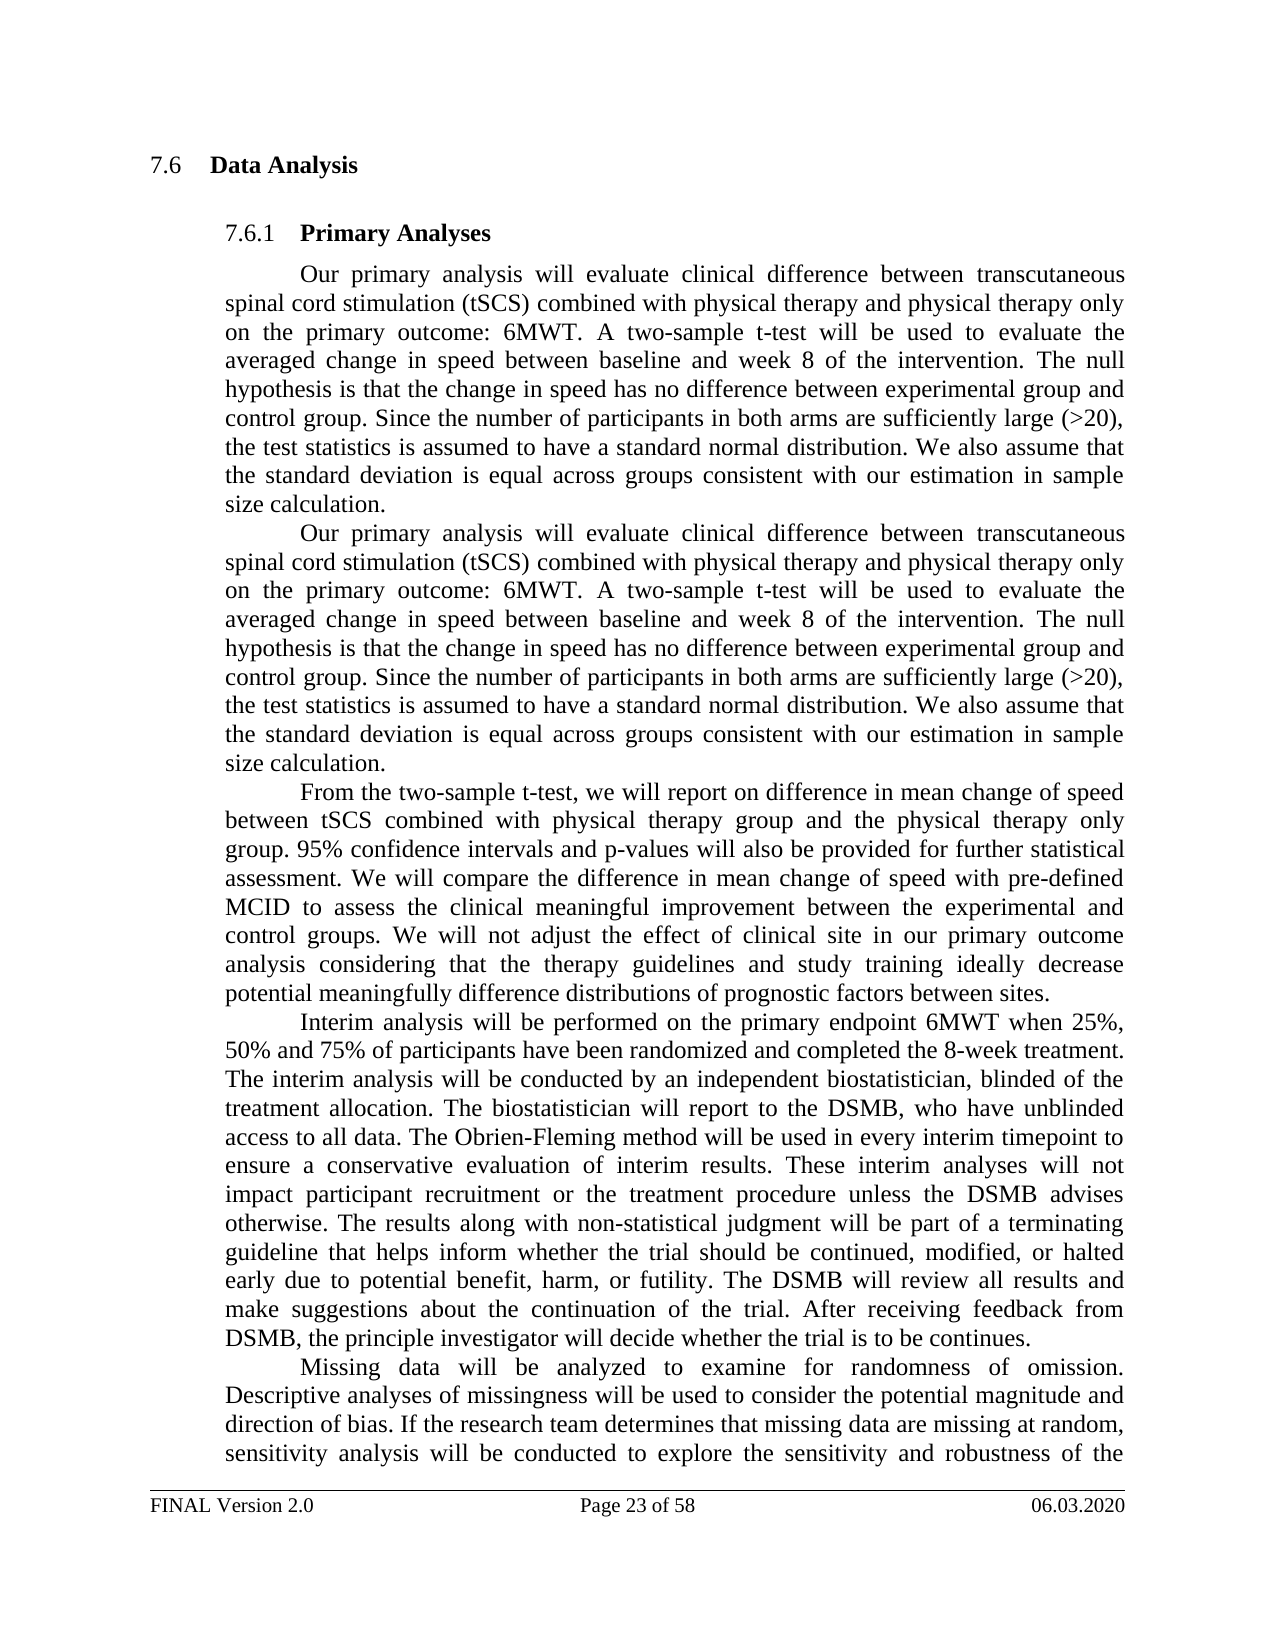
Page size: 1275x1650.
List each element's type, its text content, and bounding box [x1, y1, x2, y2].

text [225, 1352, 1125, 1467]
text Our primary analysis will evaluate clinical difference between transcutaneous spinal cord stimulation (tSCS) combined with physical therapy and physical therapy only on the primary outcome: 6MWT. A two-sample t-test will be used to evaluate the averaged change in speed between baseline and week 8 of the intervention. The null hypothesis is that the change in speed has no difference between experimental group and control group. Since the number of participants in both arms are sufficiently large (>20), the test statistics is assumed to have a standard normal distribution. We also assume that the standard deviation is equal across groups consistent with our estimation in sample size calculation. [225, 259, 1125, 518]
subtitle Data Analysis [150, 150, 1125, 179]
text Our primary analysis will evaluate clinical difference between transcutaneous spinal cord stimulation (tSCS) combined with physical therapy and physical therapy only on the primary outcome: 6MWT. A two-sample t-test will be used to evaluate the averaged change in speed between baseline and week 8 of the intervention. The null hypothesis is that the change in speed has no difference between experimental group and control group. Since the number of participants in both arms are sufficiently large (>20), the test statistics is assumed to have a standard normal distribution. We also assume that the standard deviation is equal across groups consistent with our estimation in sample size calculation. [225, 518, 1125, 777]
text From the two-sample t-test, we will report on difference in mean change of speed between tSCS combined with physical therapy group and the physical therapy only group. 95% confidence intervals and p-values will also be provided for further statistical assessment. We will compare the difference in mean change of speed with pre-defined MCID to assess the clinical meaningful improvement between the experimental and control groups. We will not adjust the effect of clinical site in our primary outcome analysis considering that the therapy guidelines and study training ideally decrease potential meaningfully difference distributions of prognostic factors between sites. [225, 777, 1125, 1007]
text Interim analysis will be performed on the primary endpoint 6MWT when 25%, 50% and 75% of participants have been randomized and completed the 8-week treatment. The interim analysis will be conducted by an independent biostatistician, blinded of the treatment allocation. The biostatistician will report to the DSMB, who have unblinded access to all data. The Obrien-Fleming method will be used in every interim timepoint to ensure a conservative evaluation of interim results. These interim analyses will not impact participant recruitment or the treatment procedure unless the DSMB advises otherwise. The results along with non-statistical judgment will be part of a terminating guideline that helps inform whether the trial should be continued, modified, or halted early due to potential benefit, harm, or futility. The DSMB will review all results and make suggestions about the continuation of the trial. After receiving feedback from DSMB, the principle investigator will decide whether the trial is to be continues. [225, 1007, 1125, 1352]
subtitle Primary Analyses [225, 218, 1125, 247]
